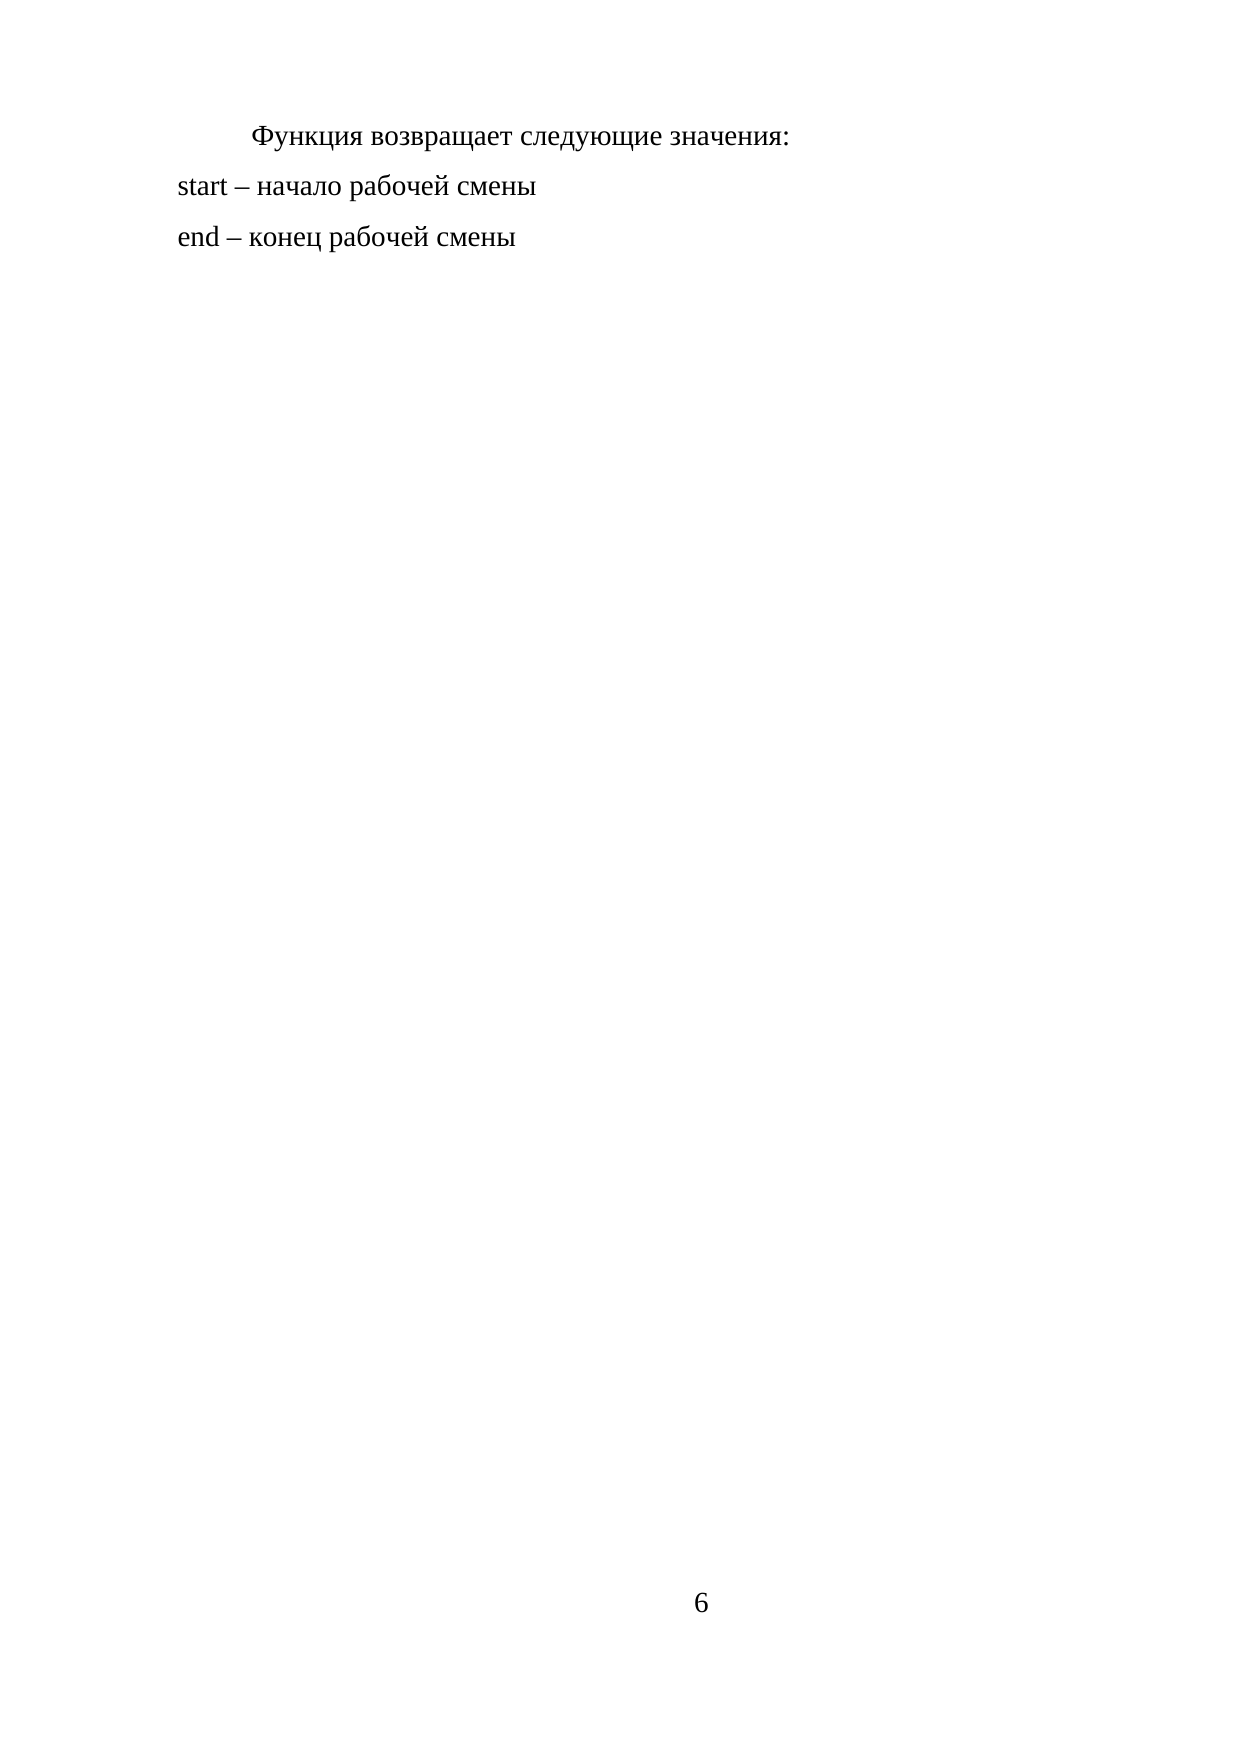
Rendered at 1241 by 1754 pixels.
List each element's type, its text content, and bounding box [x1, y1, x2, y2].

text start – начало рабочей смены [177, 168, 1151, 202]
text Функция возвращает следующие значения: [177, 118, 1151, 152]
text end – конец рабочей смены [177, 219, 1151, 252]
